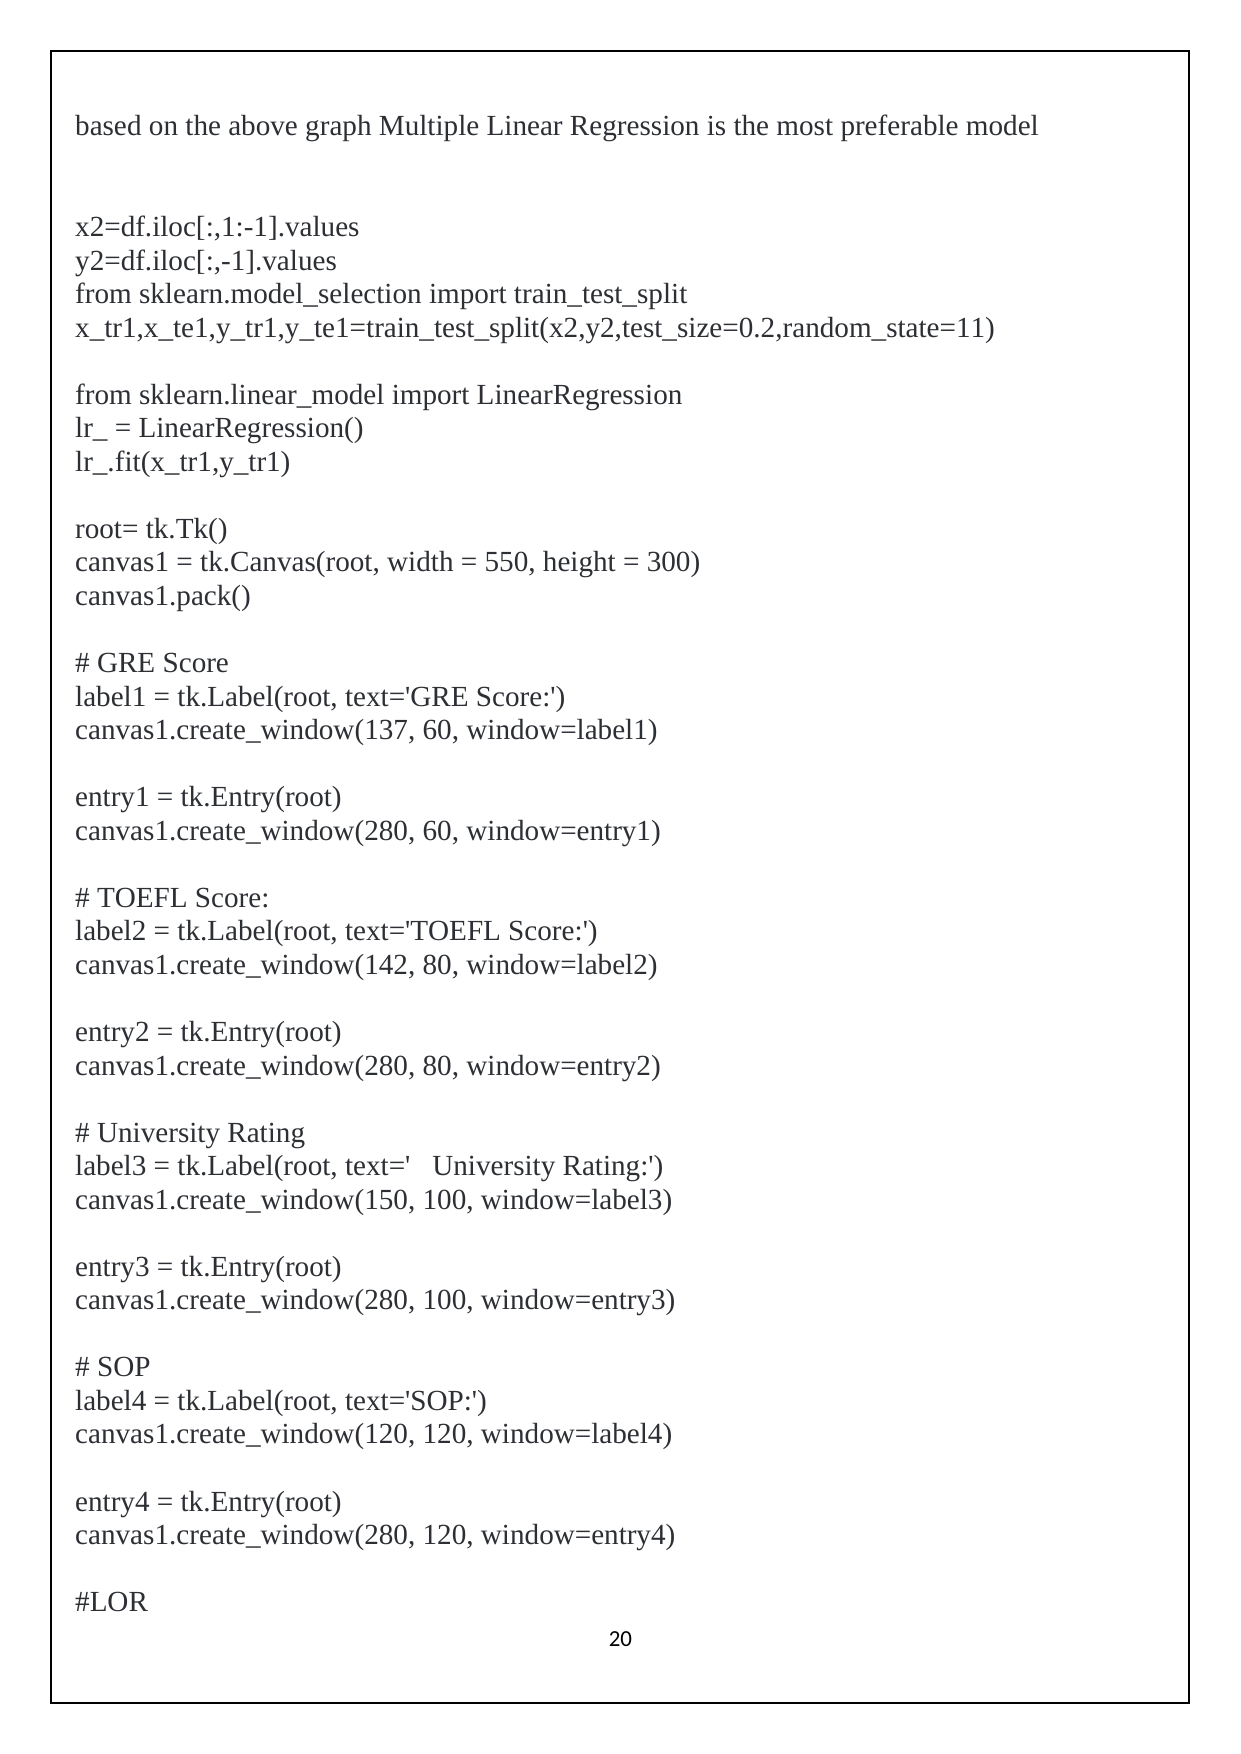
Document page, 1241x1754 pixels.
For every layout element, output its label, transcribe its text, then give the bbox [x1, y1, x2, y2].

text canvas1.create_window(142, 80, window=label2) [75, 947, 1165, 981]
text # TOEFL Score: [75, 880, 1165, 913]
text entry4 = tk.Entry(root) [75, 1484, 1165, 1517]
text entry2 = tk.Entry(root) [75, 1014, 1165, 1048]
text # University Rating [75, 1115, 1165, 1148]
text label2 = tk.Label(root, text='TOEFL Score:') [75, 913, 1165, 947]
text x_tr1,x_te1,y_tr1,y_te1=train_test_split(x2,y2,test_size=0.2,random_state=11) [75, 310, 1165, 343]
text root= tk.Tk() [75, 511, 1165, 544]
text canvas1.create_window(120, 120, window=label4) [75, 1417, 1165, 1450]
text canvas1.create_window(280, 60, window=entry1) [75, 813, 1165, 846]
text based on the above graph Multiple Linear Regression is the most preferable model [75, 108, 1165, 142]
text label1 = tk.Label(root, text='GRE Score:') [75, 679, 1165, 712]
text from sklearn.model_selection import train_test_split [75, 276, 1165, 310]
text y2=df.iloc[:,-1].values [75, 243, 1165, 276]
text lr_.fit(x_tr1,y_tr1) [75, 444, 1165, 477]
text # SOP [75, 1349, 1165, 1383]
text canvas1.pack() [75, 578, 1165, 612]
text entry1 = tk.Entry(root) [75, 779, 1165, 813]
text canvas1.create_window(280, 100, window=entry3) [75, 1282, 1165, 1316]
text # GRE Score [75, 645, 1165, 679]
text canvas1.create_window(280, 80, window=entry2) [75, 1048, 1165, 1081]
text x2=df.iloc[:,1:-1].values [75, 209, 1165, 243]
text canvas1.create_window(150, 100, window=label3) [75, 1182, 1165, 1215]
text canvas1 = tk.Canvas(root, width = 550, height = 300) [75, 544, 1165, 578]
text label4 = tk.Label(root, text='SOP:') [75, 1383, 1165, 1417]
text entry3 = tk.Entry(root) [75, 1249, 1165, 1282]
text lr_ = LinearRegression() [75, 410, 1165, 444]
text canvas1.create_window(280, 120, window=entry4) [75, 1517, 1165, 1551]
text from sklearn.linear_model import LinearRegression [75, 377, 1165, 410]
text label3 = tk.Label(root, text=' University Rating:') [75, 1148, 1165, 1182]
text #LOR [75, 1584, 1165, 1618]
text canvas1.create_window(137, 60, window=label1) [75, 712, 1165, 746]
